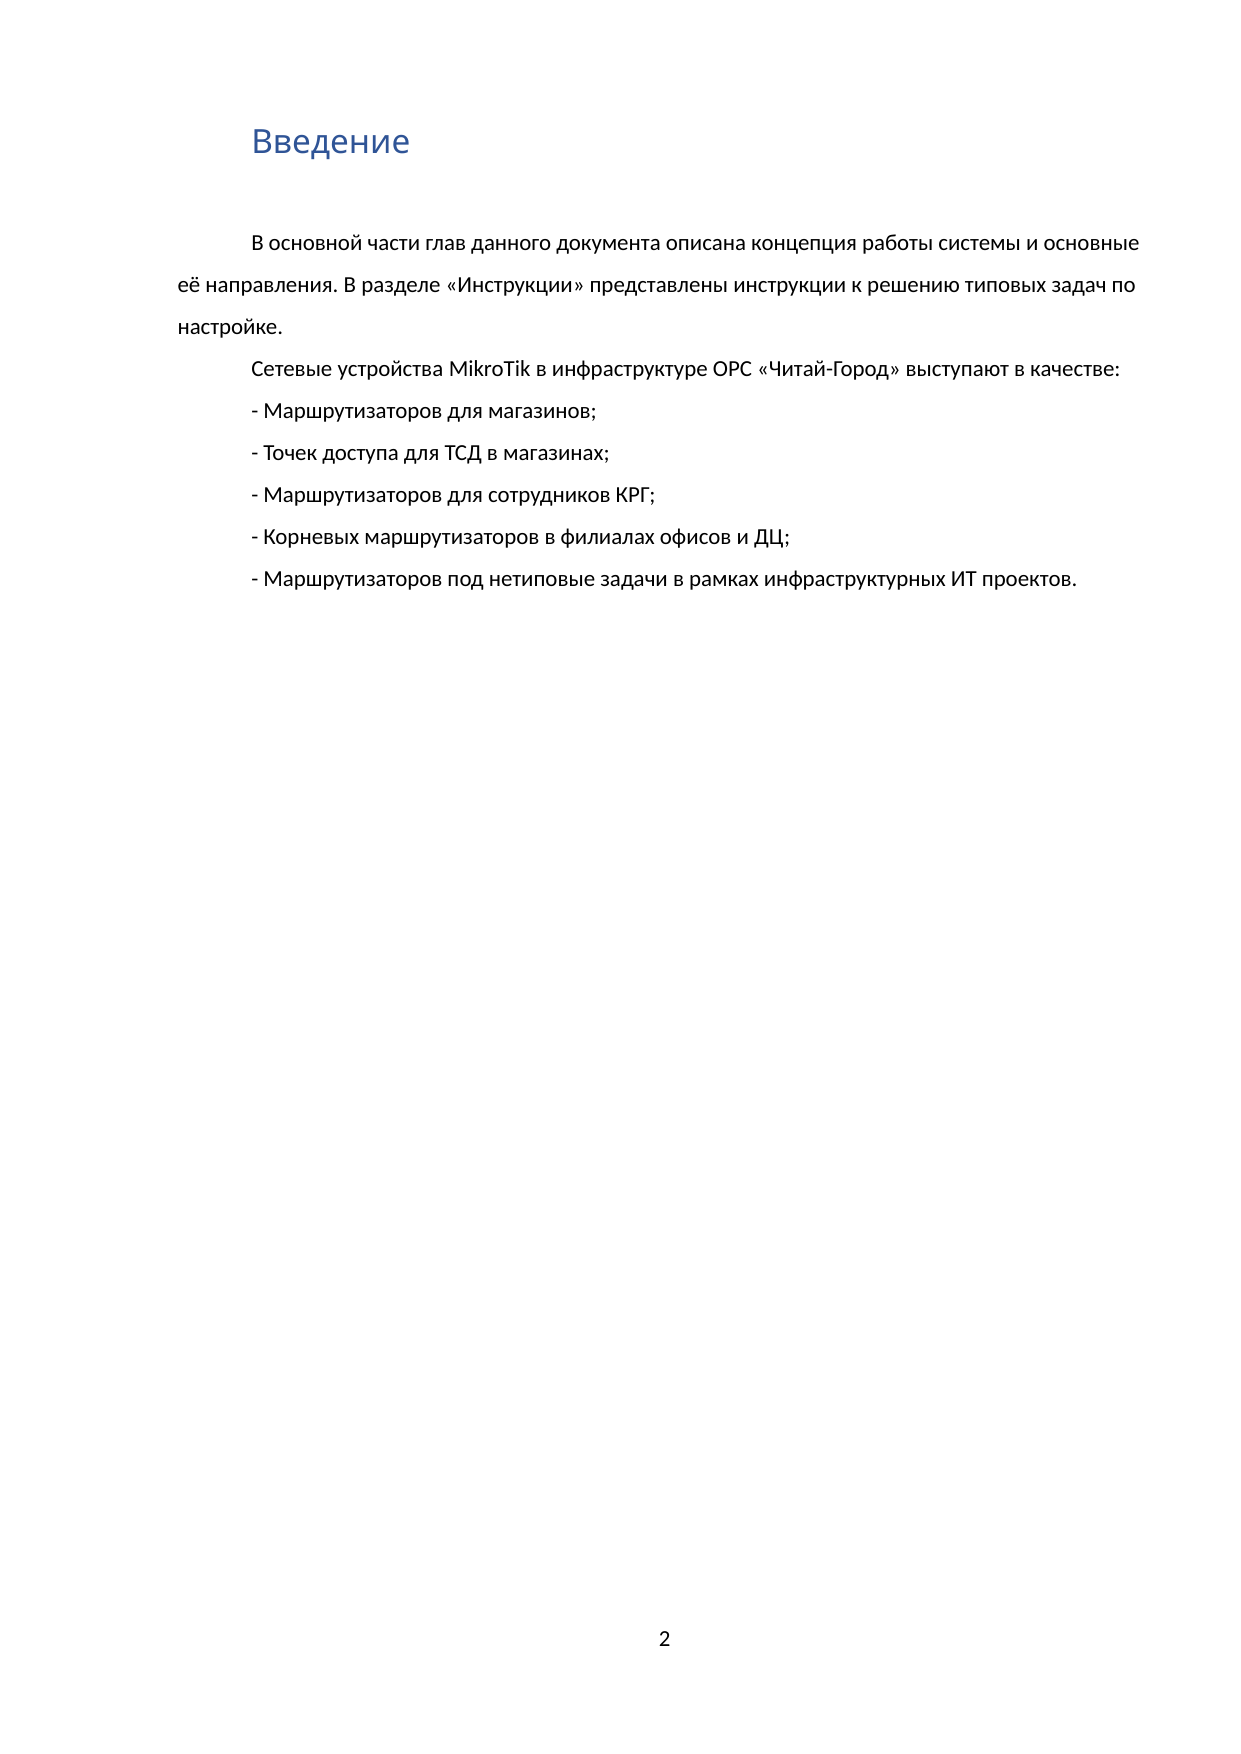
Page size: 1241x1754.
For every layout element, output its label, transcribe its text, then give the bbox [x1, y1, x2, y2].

text - Маршрутизаторов под нетиповые задачи в рамках инфраструктурных ИТ проектов. [177, 564, 1152, 592]
text Сетевые устройства MikroTik в инфраструктуре ОРС «Читай-Город» выступают в качестве: [177, 354, 1152, 382]
text - Маршрутизаторов для магазинов; [177, 396, 1152, 424]
text - Корневых маршрутизаторов в филиалах офисов и ДЦ; [177, 522, 1152, 550]
text В основной части глав данного документа описана концепция работы системы и основные её направления. В разделе «Инструкции» представлены инструкции к решению типовых задач по настройке. [177, 228, 1152, 340]
subtitle Введение [177, 118, 1152, 163]
text - Точек доступа для ТСД в магазинах; [177, 438, 1152, 466]
text - Маршрутизаторов для сотрудников КРГ; [177, 480, 1152, 508]
